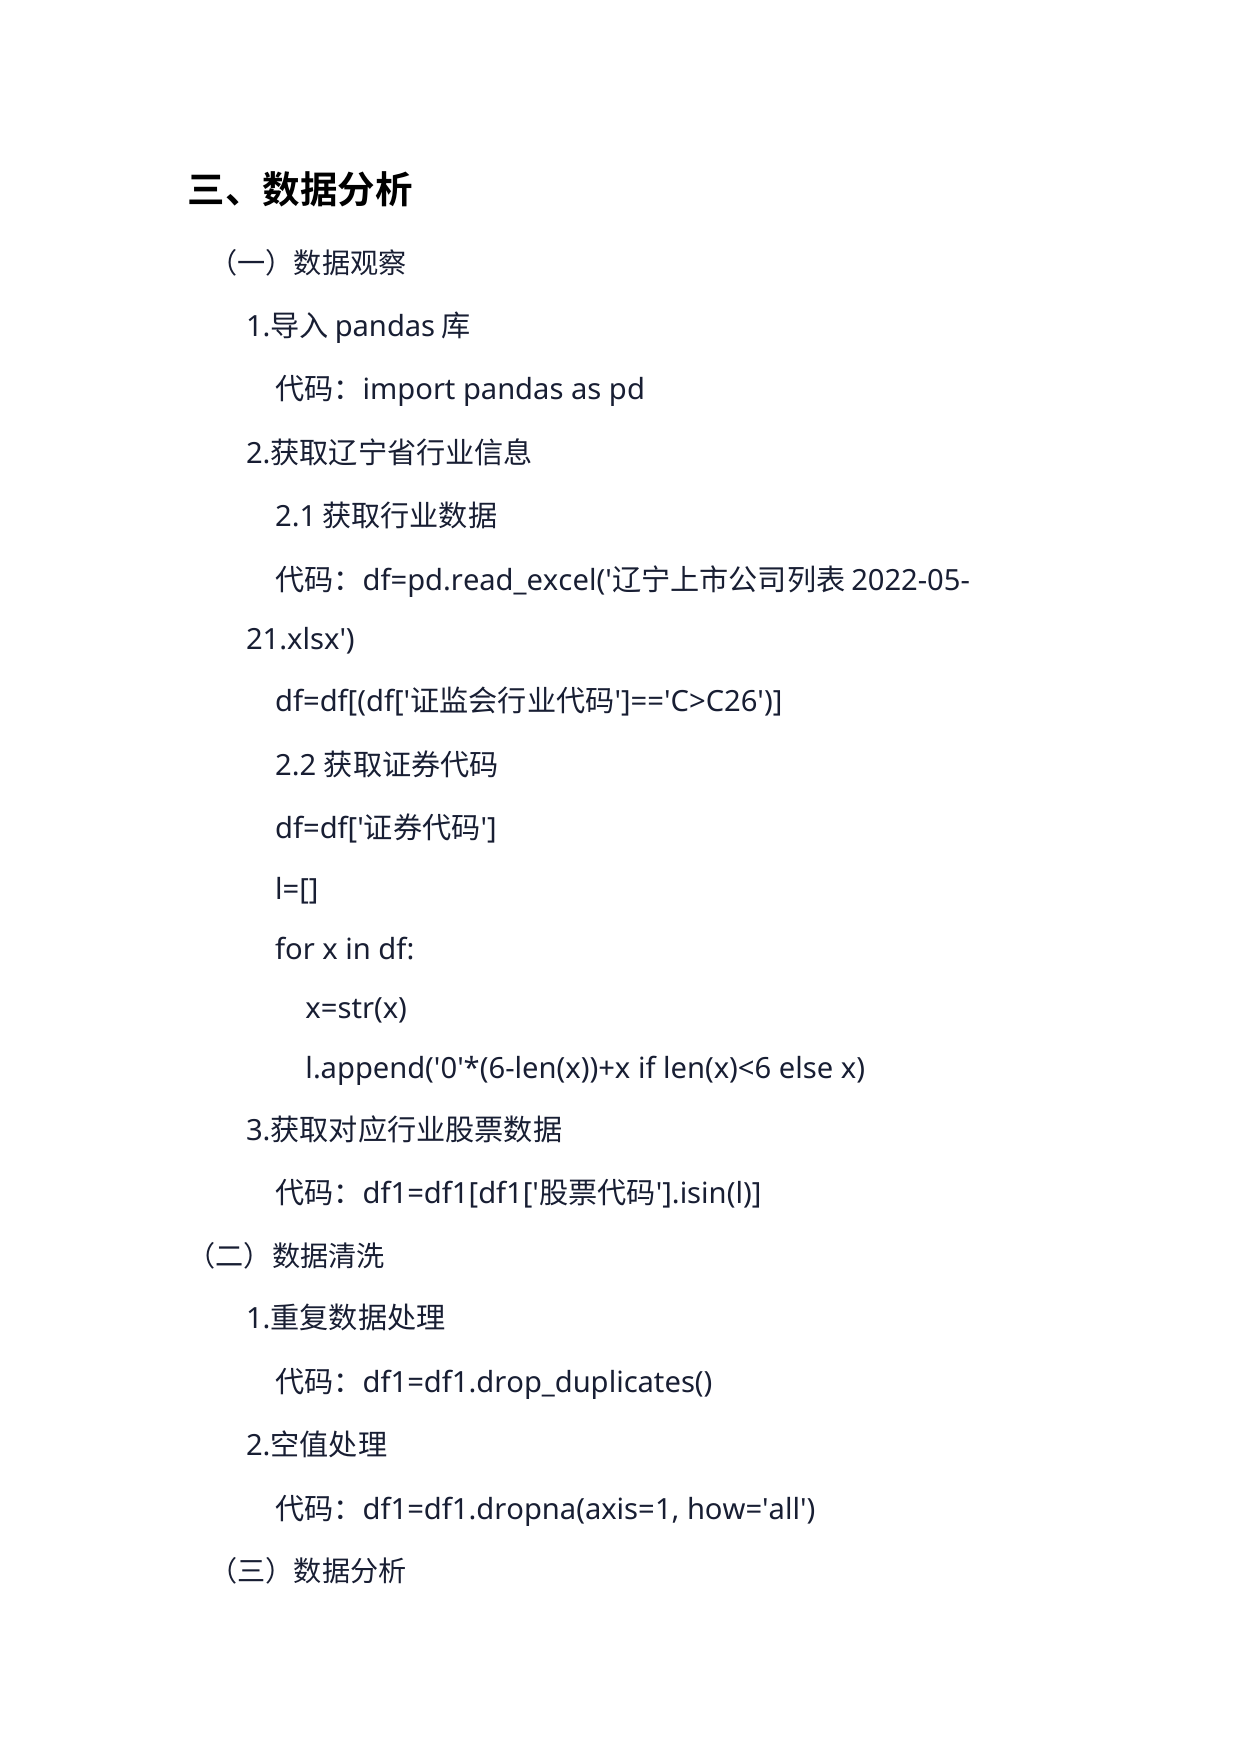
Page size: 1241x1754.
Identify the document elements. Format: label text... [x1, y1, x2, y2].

text 代码：df1=df1[df1['股票代码'].isin(l)] [246, 1170, 1053, 1212]
text l.append('0'*(6-len(x))+x if len(x)<6 else x) [246, 1047, 1053, 1087]
text （二）数据清洗 [187, 1234, 1053, 1274]
text df=df['证券代码'] [246, 805, 1053, 847]
text 3.获取对应行业股票数据 [246, 1107, 1053, 1149]
text 1.导入pandas库 [246, 302, 1053, 344]
text 2.空值处理 [246, 1422, 1053, 1464]
text l=[] [246, 869, 1053, 908]
text x=str(x) [246, 988, 1053, 1027]
text for x in df: [246, 928, 1053, 968]
text 代码：df=pd.read_excel('辽宁上市公司列表2022-05-21.xlsx') [246, 556, 1053, 658]
text 代码：df1=df1.drop_duplicates() [246, 1358, 1053, 1401]
subtitle 三、数据分析 [187, 160, 1053, 214]
text 2.2 获取证券代码 [246, 742, 1053, 784]
text df=df[(df['证监会行业代码']=='C>C26')] [246, 678, 1053, 720]
text 代码：import pandas as pd [246, 366, 1053, 408]
text 2.获取辽宁省行业信息 [246, 429, 1053, 472]
text 代码：df1=df1.dropna(axis=1, how='all') [275, 1485, 1053, 1528]
text 1.重复数据处理 [246, 1295, 1053, 1337]
text （三）数据分析 [187, 1549, 1053, 1589]
text （一）数据观察 [187, 241, 1053, 282]
text 2.1获取行业数据 [246, 493, 1053, 535]
